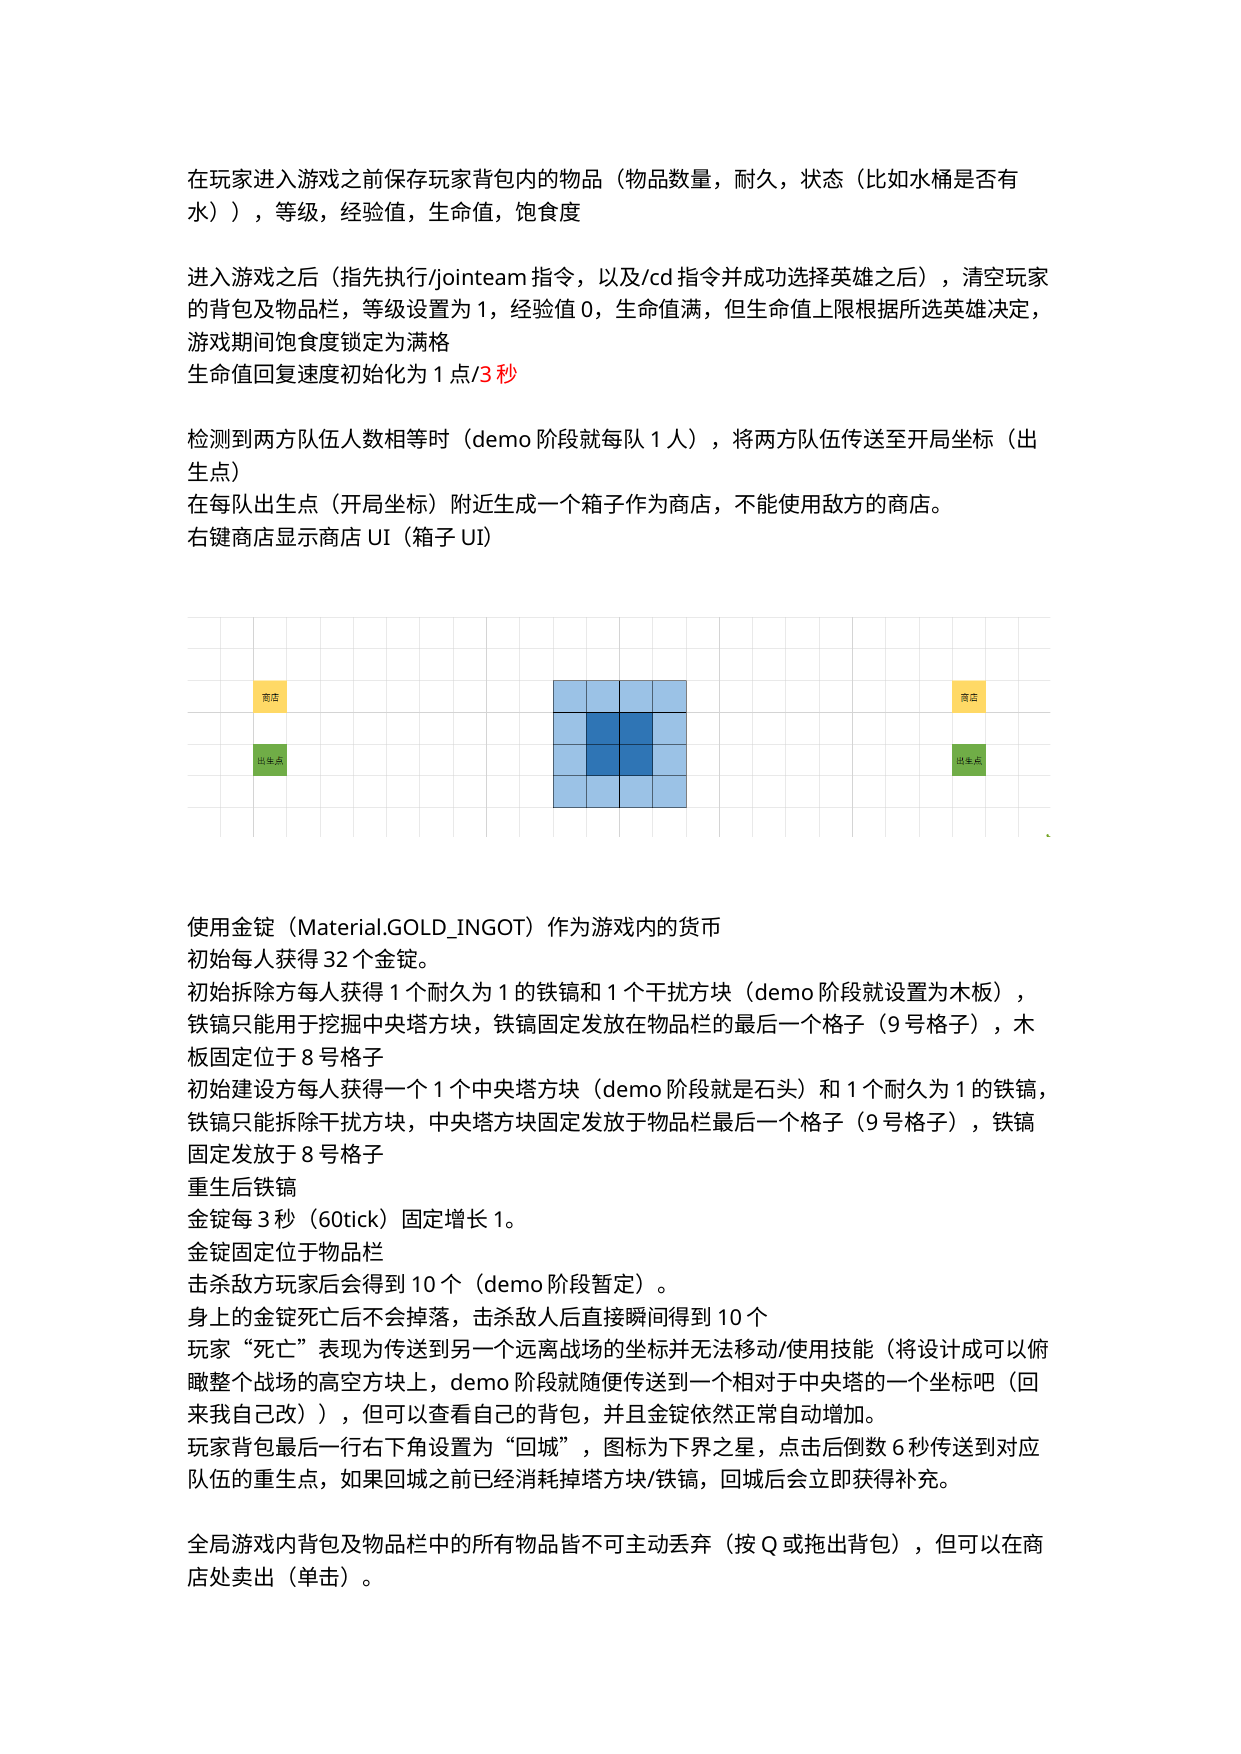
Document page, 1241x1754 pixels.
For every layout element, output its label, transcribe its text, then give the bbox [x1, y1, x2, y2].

text 初始拆除方每人获得1个耐久为1的铁镐和1个干扰方块（demo阶段就设置为木板），铁镐只能用于挖掘中央塔方块，铁镐固定发放在物品栏的最后一个格子（9号格子），木板固定位于8号格子 [187, 974, 1053, 1072]
text 在每队出生点（开局坐标）附近生成一个箱子作为商店，不能使用敌方的商店。 [187, 487, 1053, 519]
text 右键商店显示商店UI（箱子UI） [187, 519, 1053, 552]
text 进入游戏之后（指先执行/jointeam指令，以及/cd指令并成功选择英雄之后），清空玩家的背包及物品栏，等级设置为1，经验值0，生命值满，但生命值上限根据所选英雄决定，游戏期间饱食度锁定为满格 [187, 259, 1053, 357]
text 初始建设方每人获得一个1个中央塔方块（demo阶段就是石头）和1个耐久为1的铁镐，铁镐只能拆除干扰方块，中央塔方块固定发放于物品栏最后一个格子（9号格子），铁镐固定发放于8号格子 [187, 1072, 1053, 1169]
text 重生后铁镐 [187, 1169, 1053, 1202]
text 身上的金锭死亡后不会掉落，击杀敌人后直接瞬间得到10个 [187, 1299, 1053, 1332]
text 全局游戏内背包及物品栏中的所有物品皆不可主动丢弃（按Q或拖出背包），但可以在商店处卖出（单击）。 [187, 1527, 1053, 1592]
text 使用金锭（Material.GOLD_INGOT）作为游戏内的货币 [187, 909, 1053, 942]
text 金锭固定位于物品栏 [187, 1234, 1053, 1267]
text 在玩家进入游戏之前保存玩家背包内的物品（物品数量，耐久，状态（比如水桶是否有水）），等级，经验值，生命值，饱食度 [187, 162, 1053, 227]
text 击杀敌方玩家后会得到10个（demo阶段暂定）。 [187, 1267, 1053, 1299]
text 初始每人获得32个金锭。 [187, 942, 1053, 974]
text 玩家背包最后一行右下角设置为“回城”，图标为下界之星，点击后倒数6秒传送到对应队伍的重生点，如果回城之前已经消耗掉塔方块/铁镐，回城后会立即获得补充。 [187, 1429, 1053, 1494]
text 玩家“死亡”表现为传送到另一个远离战场的坐标并无法移动/使用技能（将设计成可以俯瞰整个战场的高空方块上，demo阶段就随便传送到一个相对于中央塔的一个坐标吧（回来我自己改）），但可以查看自己的背包，并且金锭依然正常自动增加。 [187, 1332, 1053, 1429]
text 生命值回复速度初始化为1点/3秒 [187, 357, 1053, 389]
picture [187, 617, 1051, 837]
text 金锭每3秒（60tick）固定增长1。 [187, 1202, 1053, 1234]
text 检测到两方队伍人数相等时（demo阶段就每队1人），将两方队伍传送至开局坐标（出生点） [187, 422, 1053, 487]
